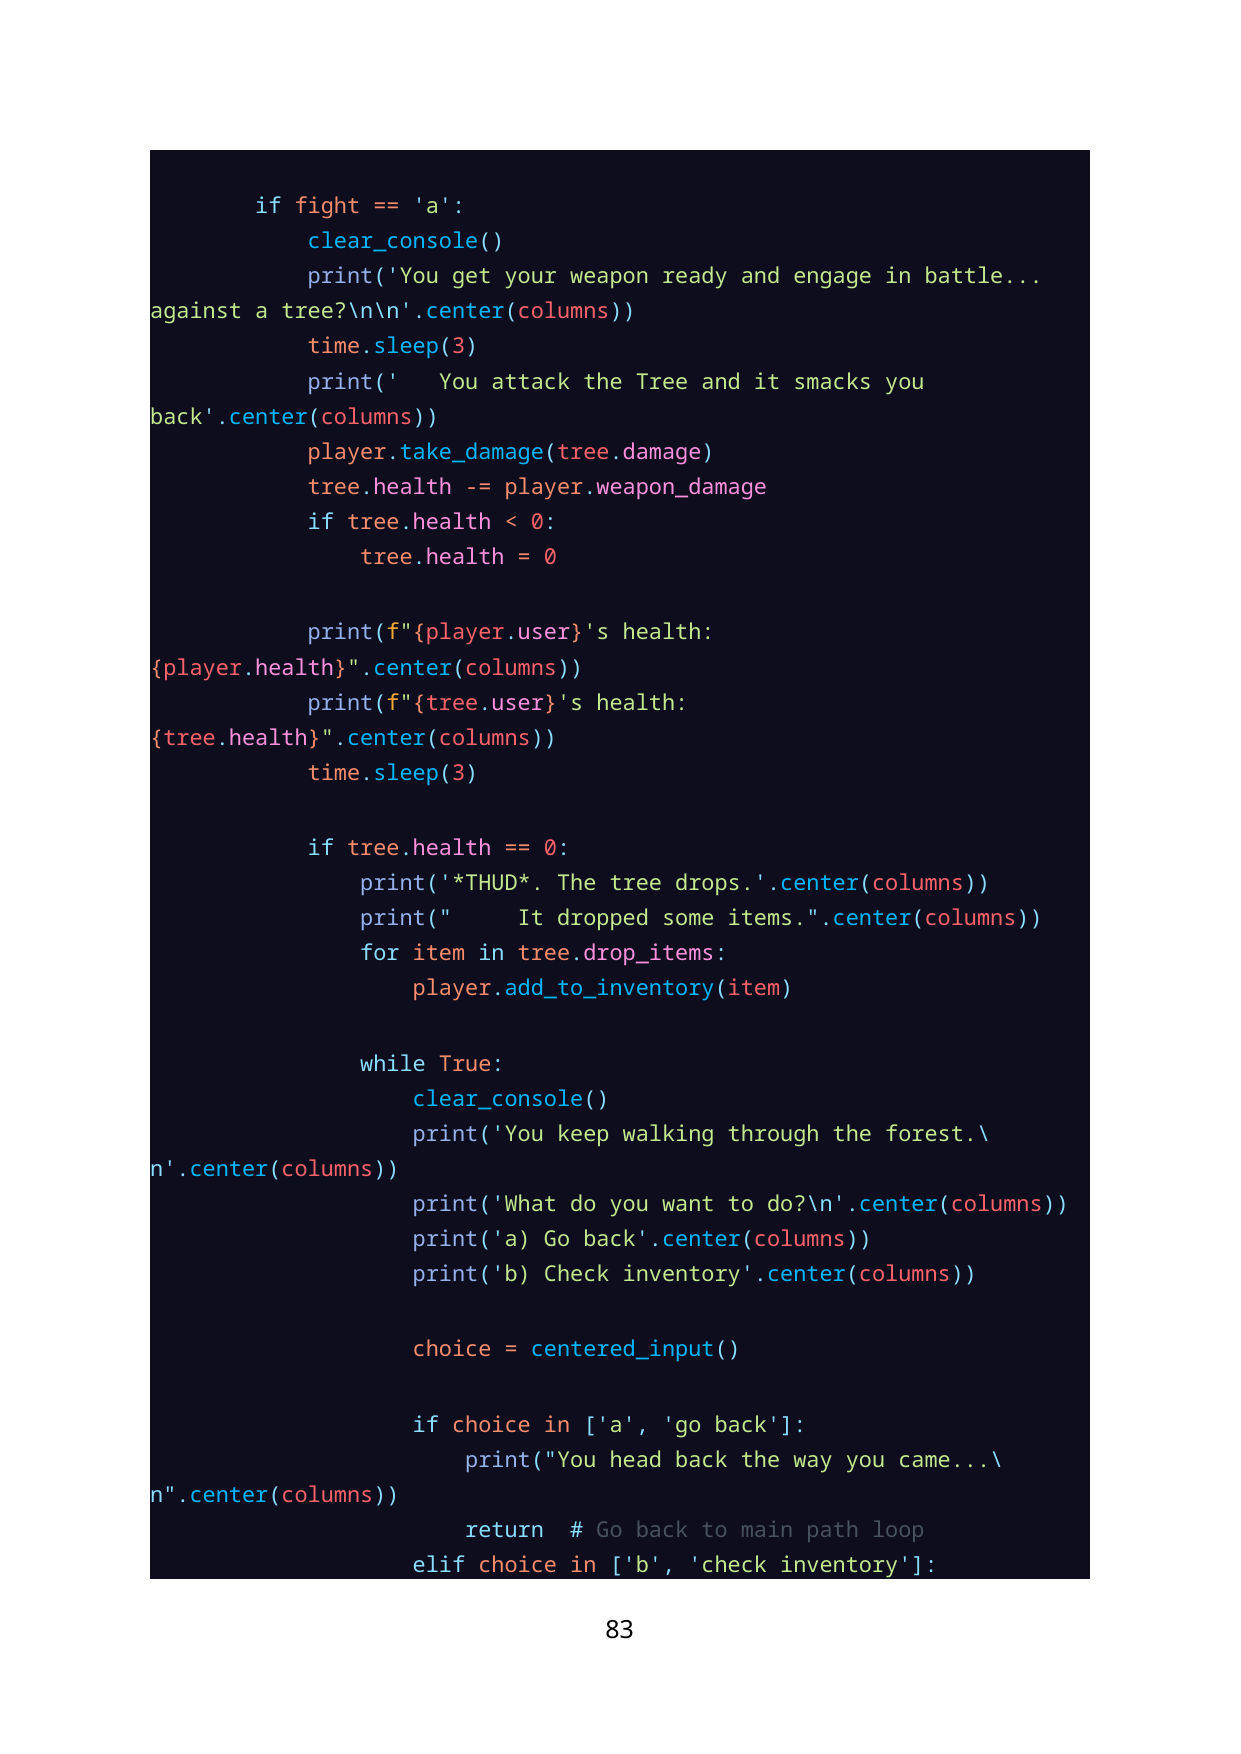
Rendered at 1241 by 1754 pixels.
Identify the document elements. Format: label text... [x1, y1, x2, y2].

text print('*THUD*. The tree drops.'.center(columns)) [150, 867, 1090, 897]
text print(f"{player.user}'s health: {player.health}".center(columns)) [150, 616, 1090, 681]
text print('You get your weapon ready and engage in battle... against a tree?\n\n'.center(columns)) [150, 260, 1090, 325]
text print(" It dropped some items.".center(columns)) [150, 902, 1090, 932]
text time.sleep(3) [150, 757, 1090, 787]
text print("You head back the way you came...\n".center(columns)) [150, 1444, 1090, 1509]
text choice = centered_input() [150, 1333, 1090, 1363]
text print('b) Check inventory'.center(columns)) [150, 1258, 1090, 1288]
text if tree.health == 0: [150, 832, 1090, 862]
text elif choice in ['b', 'check inventory']: [150, 1549, 1090, 1579]
text if choice in ['a', 'go back']: [150, 1409, 1090, 1438]
text if tree.health < 0: [150, 506, 1090, 536]
text return # Go back to main path loop [150, 1514, 1090, 1544]
text player.add_to_inventory(item) [150, 972, 1090, 1002]
text tree.health -= player.weapon_damage [150, 471, 1090, 501]
text for item in tree.drop_items: [150, 937, 1090, 967]
text print('You keep walking through the forest.\n'.center(columns)) [150, 1118, 1090, 1183]
text if fight == 'a': [150, 190, 1090, 220]
text clear_console() [150, 225, 1090, 255]
text while True: [150, 1048, 1090, 1077]
text time.sleep(3) [150, 331, 1090, 360]
text tree.health = 0 [150, 541, 1090, 571]
text print('What do you want to do?\n'.center(columns)) [150, 1188, 1090, 1218]
text print(f"{tree.user}'s health: {tree.health}".center(columns)) [150, 687, 1090, 751]
text player.take_damage(tree.damage) [150, 436, 1090, 466]
text clear_console() [150, 1083, 1090, 1112]
text print(' You attack the Tree and it smacks you back'.center(columns)) [150, 366, 1090, 431]
text print('a) Go back'.center(columns)) [150, 1223, 1090, 1253]
